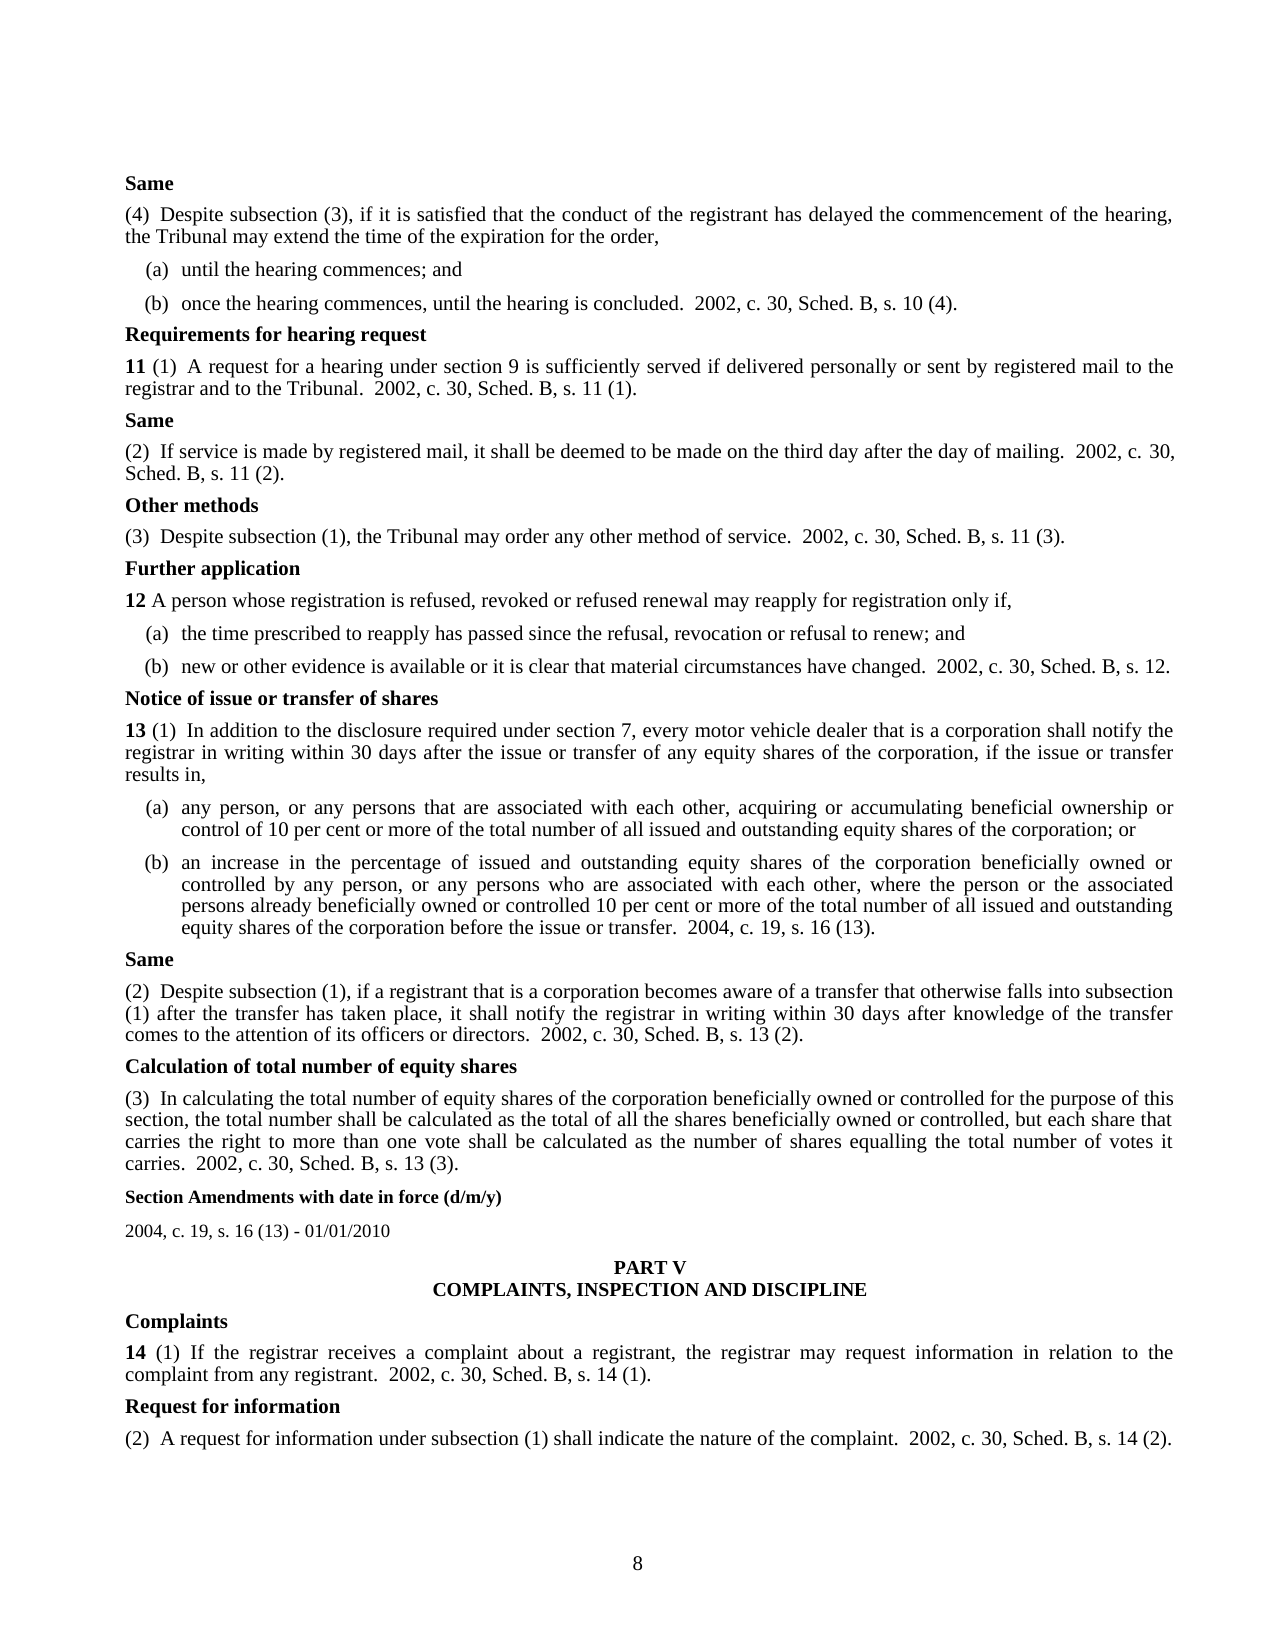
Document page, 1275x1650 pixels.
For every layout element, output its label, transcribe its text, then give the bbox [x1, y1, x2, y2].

text Requirements for hearing request [125, 327, 1175, 346]
text Same [125, 175, 1175, 194]
text 14 (1) If the registrar receives a complaint about a registrant, the registrar may request information in relation to the complaint from any registrant. 2002, c. 30, Sched. B, s. 14 (1). [125, 1342, 1175, 1386]
text (3) In calculating the total number of equity shares of the corporation beneficially owned or controlled for the purpose of this section, the total number shall be calculated as the total of all the shares beneficially owned or controlled, but each share that carries the right to more than one vote shall be calculated as the number of shares equalling the total number of votes it carries. 2002, c. 30, Sched. B, s. 13 (3). [125, 1088, 1175, 1175]
text (2) If service is made by registered mail, it shall be deemed to be made on the third day after the day of mailing. 2002, c. 30, Sched. B, s. 11 (2). [125, 441, 1175, 485]
text (a) any person, or any persons that are associated with each other, acquiring or accumulating beneficial ownership or control of 10 per cent or more of the total number of all issued and outstanding equity shares of the corporation; or [125, 797, 1175, 840]
text 11 (1) A request for a hearing under section 9 is sufficiently served if delivered personally or sent by registered mail to the registrar and to the Tribunal. 2002, c. 30, Sched. B, s. 11 (1). [125, 356, 1175, 399]
text 13 (1) In addition to the disclosure required under section 7, every motor vehicle dealer that is a corporation shall notify the registrar in writing within 30 days after the issue or transfer of any equity shares of the corporation, if the issue or transfer results in, [125, 720, 1175, 785]
text Part v Complaints, Inspection and Discipline [125, 1257, 1175, 1301]
text (2) Despite subsection (1), if a registrant that is a corporation becomes aware of a transfer that otherwise falls into subsection (1) after the transfer has taken place, it shall notify the registrar in writing within 30 days after knowledge of the transfer comes to the attention of its officers or directors. 2002, c. 30, Sched. B, s. 13 (2). [125, 981, 1175, 1046]
text Same [125, 412, 1175, 431]
text 2004, c. 19, s. 16 (13) - 01/01/2010 [125, 1220, 1175, 1241]
text (b) an increase in the percentage of issued and outstanding equity shares of the corporation beneficially owned or controlled by any person, or any persons who are associated with each other, where the person or the associated persons already beneficially owned or controlled 10 per cent or more of the total number of all issued and outstanding equity shares of the corporation before the issue or transfer. 2004, c. 19, s. 16 (13). [125, 852, 1175, 939]
text (3) Despite subsection (1), the Tribunal may order any other method of service. 2002, c. 30, Sched. B, s. 11 (3). [125, 526, 1175, 548]
text Complaints [125, 1313, 1175, 1332]
text Calculation of total number of equity shares [125, 1058, 1175, 1077]
text (4) Despite subsection (3), if it is satisfied that the conduct of the registrant has delayed the commencement of the hearing, the Tribunal may extend the time of the expiration for the order, [125, 204, 1175, 248]
text 12 A person whose registration is refused, revoked or refused renewal may reapply for registration only if, [125, 590, 1175, 612]
text Section Amendments with date in force (d/m/y) [125, 1186, 1175, 1208]
text (a) until the hearing commences; and [125, 259, 1175, 281]
text Notice of issue or transfer of shares [125, 691, 1175, 709]
text (b) new or other evidence is available or it is clear that material circumstances have changed. 2002, c. 30, Sched. B, s. 12. [125, 657, 1175, 678]
text Request for information [125, 1398, 1175, 1417]
text (2) A request for information under subsection (1) shall indicate the nature of the complaint. 2002, c. 30, Sched. B, s. 14 (2). [125, 1427, 1175, 1449]
text Same [125, 952, 1175, 970]
text (b) once the hearing commences, until the hearing is concluded. 2002, c. 30, Sched. B, s. 10 (4). [125, 293, 1175, 314]
text (a) the time prescribed to reapply has passed since the refusal, revocation or refusal to renew; and [125, 623, 1175, 645]
text Other methods [125, 497, 1175, 516]
text Further application [125, 561, 1175, 579]
